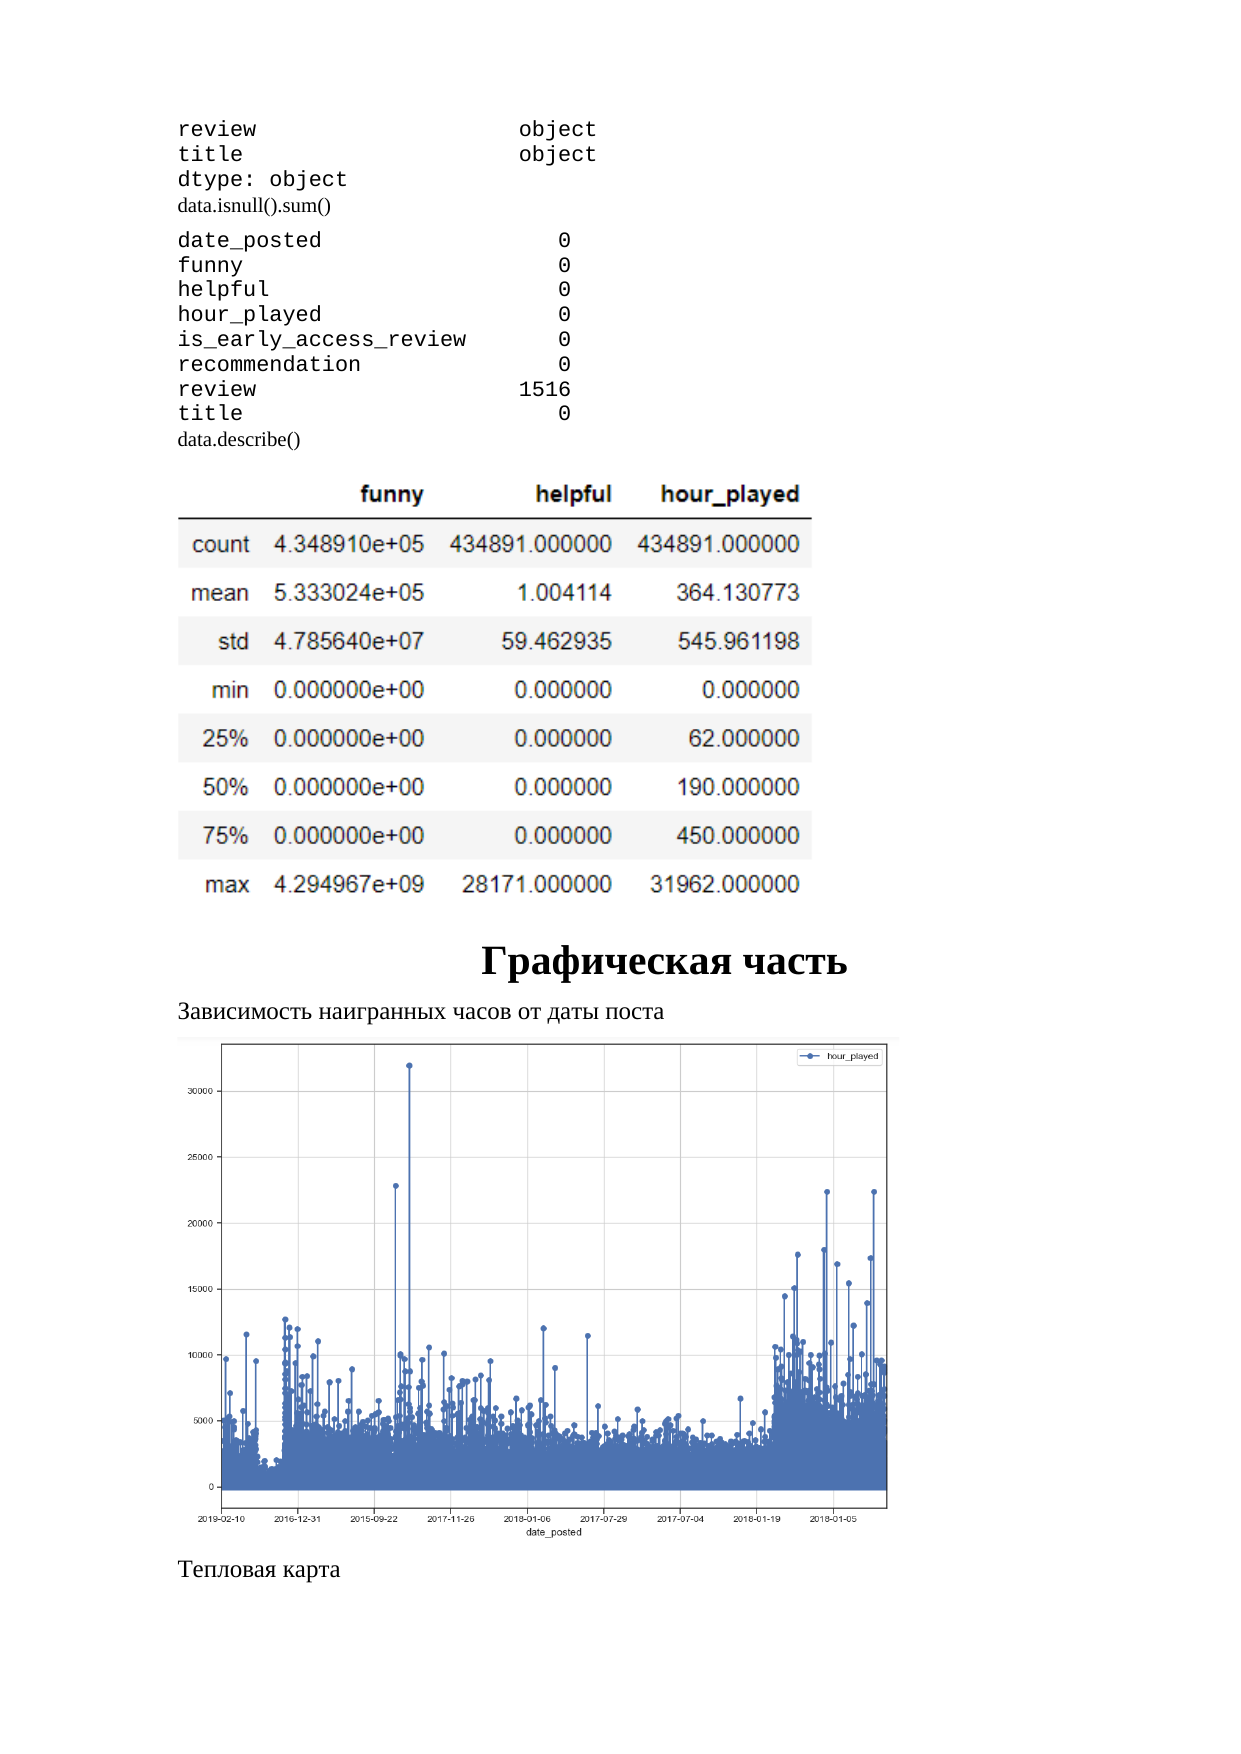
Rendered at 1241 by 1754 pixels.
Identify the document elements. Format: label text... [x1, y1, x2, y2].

text dtype: object [177, 168, 1152, 192]
picture [177, 1037, 900, 1542]
text review 1516 [177, 378, 1152, 403]
text date_posted 0 [177, 229, 1152, 254]
text recommendation 0 [177, 353, 1152, 378]
text review object [177, 118, 1152, 143]
text Графическая часть [177, 936, 1152, 984]
text data.isnull().sum() [177, 192, 1152, 217]
picture [177, 463, 848, 924]
text helpful 0 [177, 279, 1152, 303]
text funny 0 [177, 254, 1152, 279]
text hour_played 0 [177, 303, 1152, 328]
text title 0 [177, 403, 1152, 427]
text Тепловая карта [177, 1554, 1152, 1582]
text title object [177, 143, 1152, 168]
text data.describe() [177, 427, 1152, 451]
text is_early_access_review 0 [177, 328, 1152, 353]
text Зависимость наигранных часов от даты поста [177, 996, 1152, 1025]
